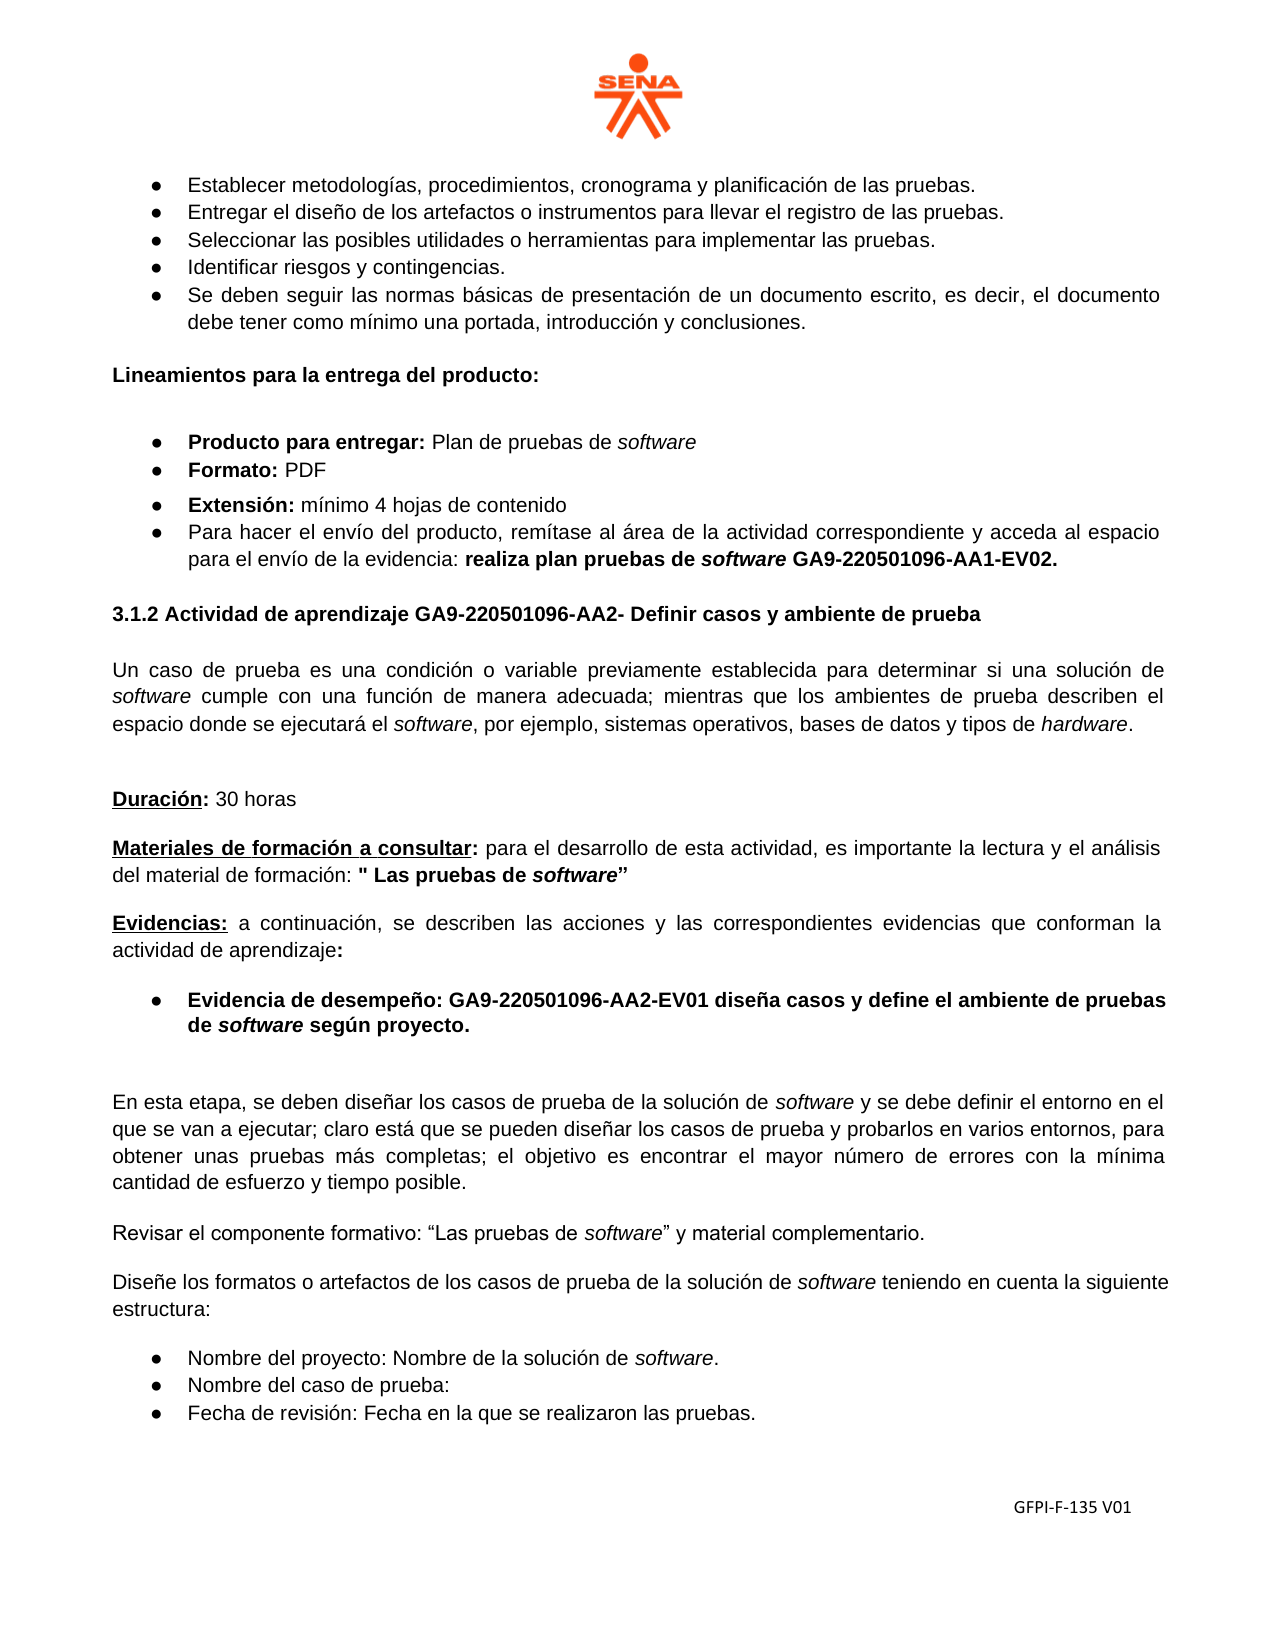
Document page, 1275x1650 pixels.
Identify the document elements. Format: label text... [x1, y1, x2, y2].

text ● Evidencia de desempeño: GA9-220501096-AA2-EV01 diseña casos y define el ambiente de pruebas de software según proyecto. [150, 987, 1169, 1037]
text ● Entregar el diseño de los artefactos o instrumentos para llevar el registro de las pruebas. ● Seleccionar las posibles utilidades o herramientas para implementar las pruebas. [150, 199, 1012, 252]
text ● Extensión: mínimo 4 hojas de contenido [150, 493, 1188, 517]
text En esta etapa, se deben diseñar los casos de prueba de la solución de software y se debe definir el entorno en el que se van a ejecutar; claro está que se pueden diseñar los casos de prueba y probarlos en varios entornos, para obtener unas pruebas más completas; el objetivo es encontrar el mayor número de errores con la mínima cantidad de esfuerzo y tiempo posible. [112, 1090, 1165, 1194]
text Evidencias: a continuación, se describen las acciones y las correspondientes evidencias que conforman la actividad de aprendizaje: [112, 911, 1168, 962]
text ● Nombre del proyecto: Nombre de la solución de software. ● Nombre del caso de prueba: [150, 1345, 725, 1398]
text GFPI-F-135 V01 [1014, 1496, 1188, 1518]
text ● Fecha de revisión: Fecha en la que se realizaron las pruebas. [150, 1400, 1188, 1426]
text Diseñe los formatos o artefactos de los casos de prueba de la solución de software teniendo en cuenta la siguiente estructura: [112, 1270, 1169, 1321]
text ● Para hacer el envío del producto, remítase al área de la actividad correspondiente y acceda al espacio para el envío de la evidencia: realiza plan pruebas de software GA9-220501096-AA1-EV02. [150, 520, 1168, 571]
text ● Se deben seguir las normas básicas de presentación de un documento escrito, es decir, el documento debe tener como mínimo una portada, introducción y conclusiones. [150, 282, 1168, 333]
text 3.1.2 Actividad de aprendizaje GA9-220501096-AA2- Definir casos y ambiente de prueba [112, 602, 1188, 626]
text Duración: 30 horas [112, 787, 1188, 811]
text ● Identificar riesgos y contingencias. [150, 254, 1188, 280]
text Revisar el componente formativo: “Las pruebas de software” y material complementario. [112, 1221, 1188, 1245]
picture [586, 47, 689, 144]
text ● Establecer metodologías, procedimientos, cronograma y planificación de las pruebas. [150, 172, 1188, 197]
text Lineamientos para la entrega del producto: [112, 363, 1188, 387]
text ● Producto para entregar: Plan de pruebas de software ● Formato: PDF [150, 430, 702, 482]
text Materiales de formación a consultar: para el desarrollo de esta actividad, es importante la lectura y el análisis del material de formación: " Las pruebas de software” [112, 836, 1168, 886]
text Un caso de prueba es una condición o variable previamente establecida para determinar si una solución de software cumple con una función de manera adecuada; mientras que los ambientes de prueba describen el espacio donde se ejecutará el software, por ejemplo, sistemas operativos, bases de datos y tipos de hardware. [112, 657, 1164, 735]
